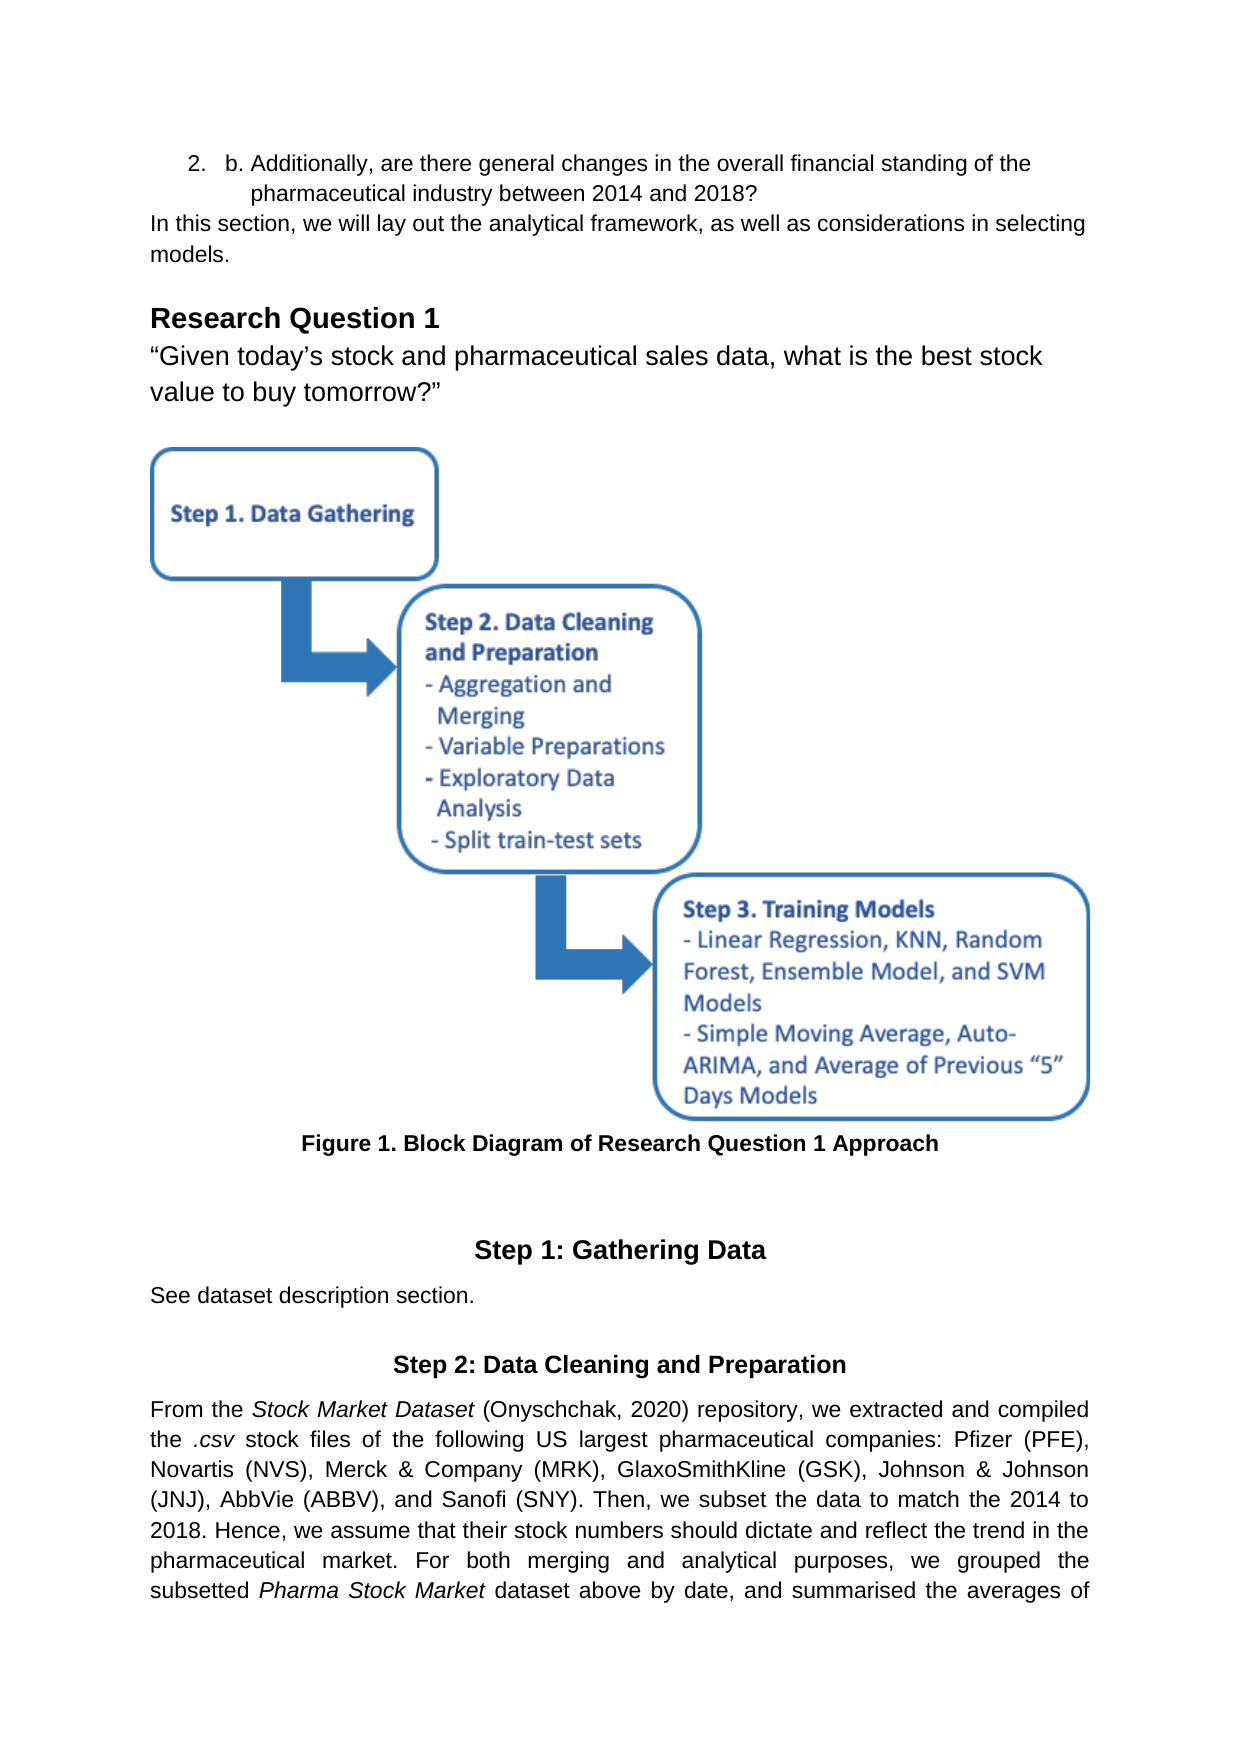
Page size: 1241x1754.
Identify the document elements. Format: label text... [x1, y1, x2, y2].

subtitle Step 2: Data Cleaning and Preparation [150, 1350, 1090, 1379]
text “Given today’s stock and pharmaceutical sales data, what is the best stock value to buy tomorrow?” [150, 339, 1090, 407]
picture [150, 447, 1091, 1127]
text Figure 1. Block Diagram of Research Question 1 Approach [150, 1130, 1090, 1157]
subtitle Step 1: Gathering Data [150, 1234, 1090, 1265]
text See dataset description section. [150, 1282, 1090, 1309]
text 2. b. Additionally, are there general changes in the overall financial standing of the [150, 150, 1090, 176]
text In this section, we will lay out the analytical framework, as well as considerations in selecting models. [150, 210, 1090, 267]
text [150, 1396, 1090, 1603]
text Research Question 1 [150, 301, 1090, 334]
text pharmaceutical industry between 2014 and 2018? [225, 180, 1090, 207]
